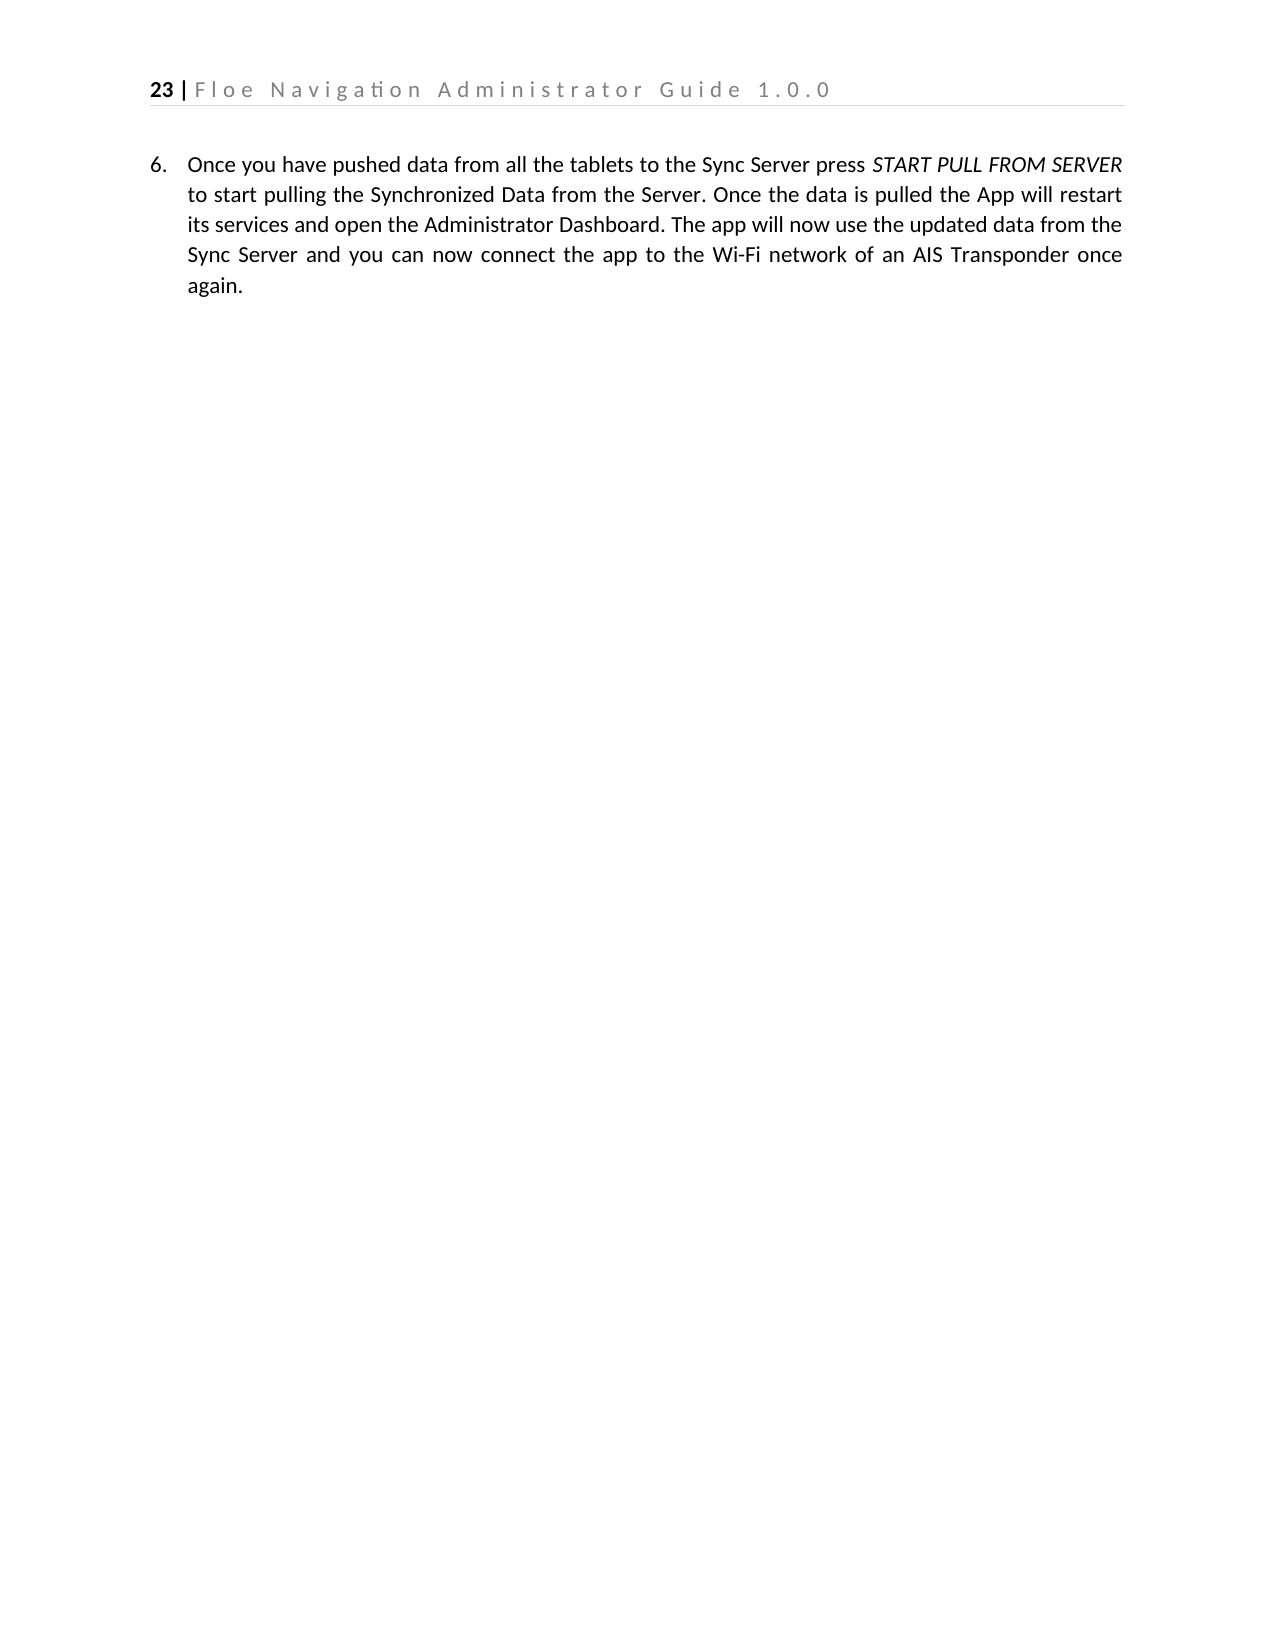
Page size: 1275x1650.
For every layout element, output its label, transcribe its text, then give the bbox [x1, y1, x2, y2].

list Once you have pushed data from all the tablets to the Sync Server press START PULL FROM SERVER to start pulling the Synchronized Data from the Server. Once the data is pulled the App will restart its services and open the Administrator Dashboard. The app will now use the updated data from the Sync Server and you can now connect the app to the Wi-Fi network of an AIS Transponder once again. [150, 150, 1125, 299]
